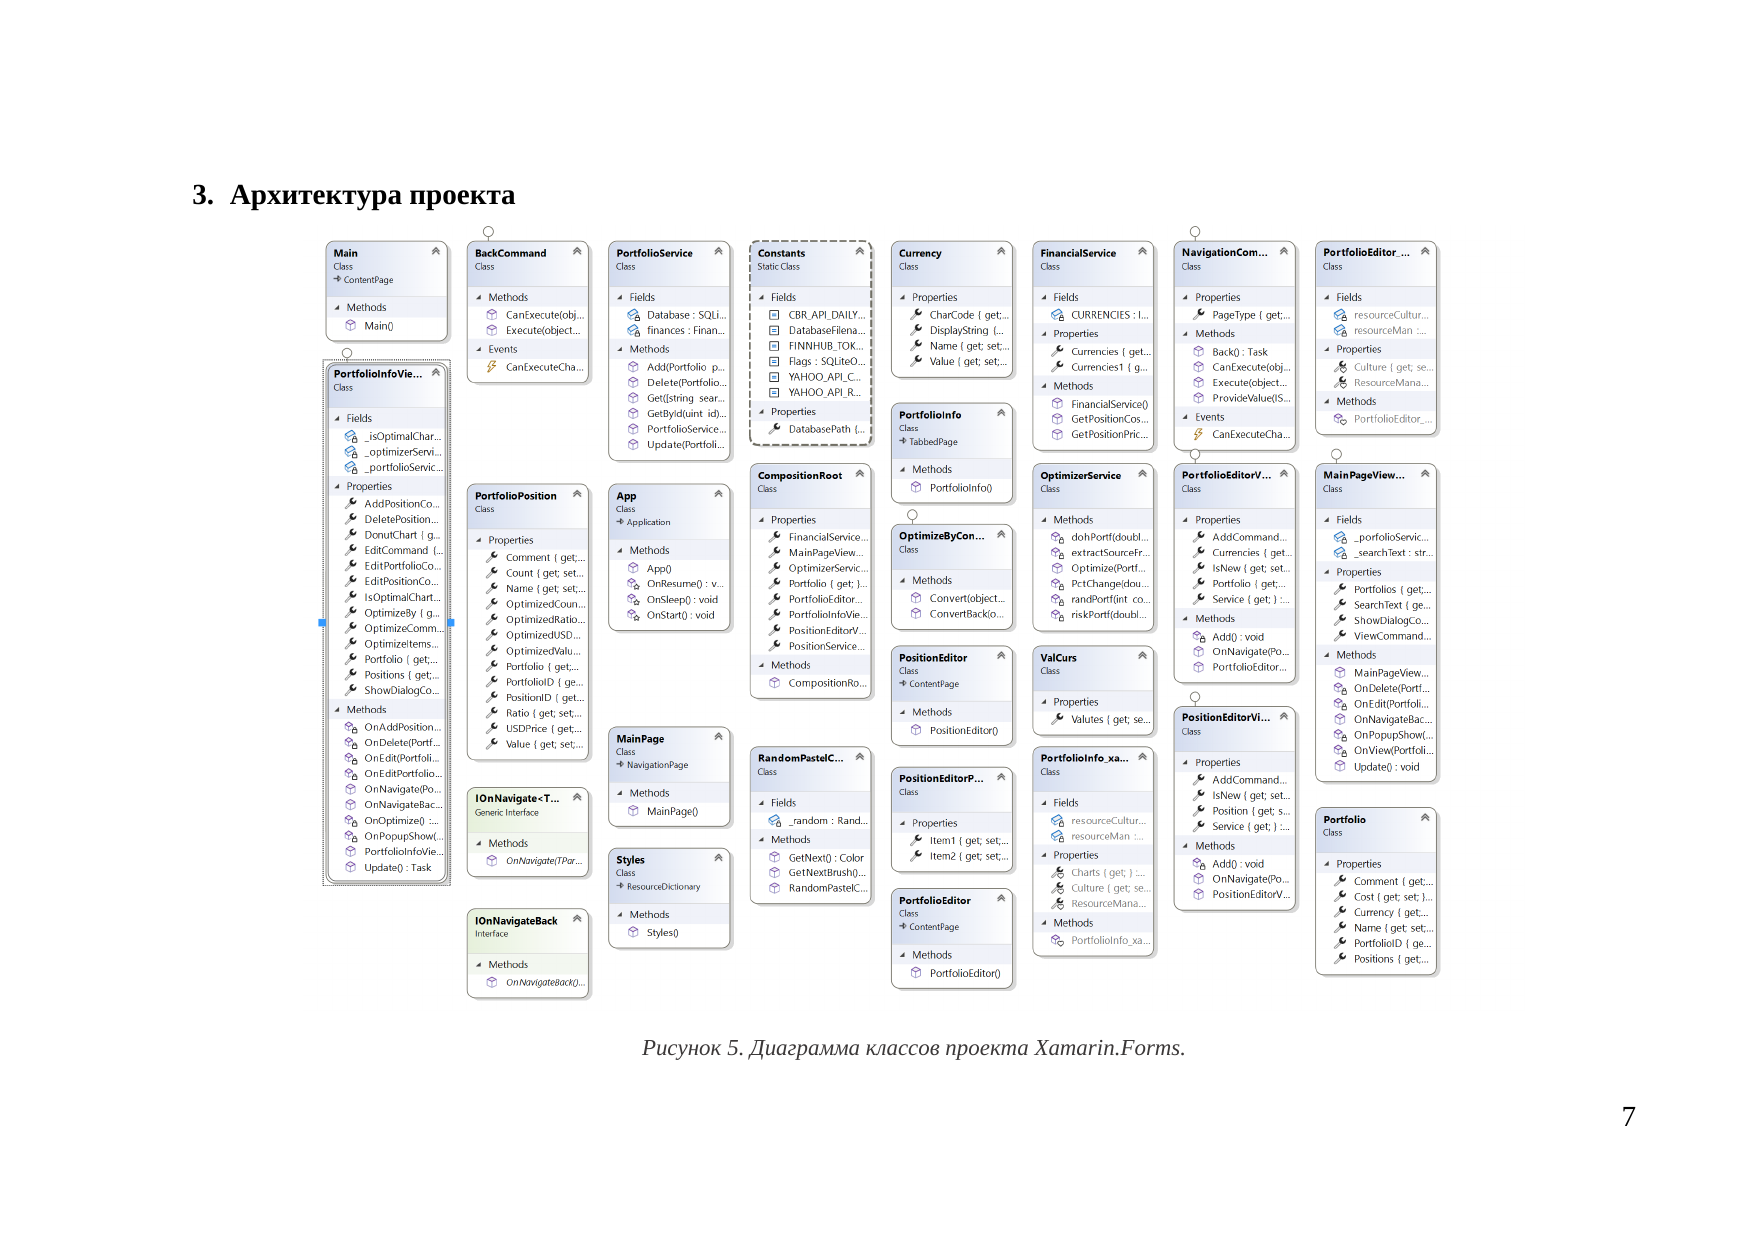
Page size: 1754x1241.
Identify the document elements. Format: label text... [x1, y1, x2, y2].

picture [303, 225, 1525, 1011]
text Рисунок 5. Диаграмма классов проекта Xamarin.Forms. [118, 1034, 1636, 1060]
subtitle Архитектура проекта [192, 177, 1636, 211]
